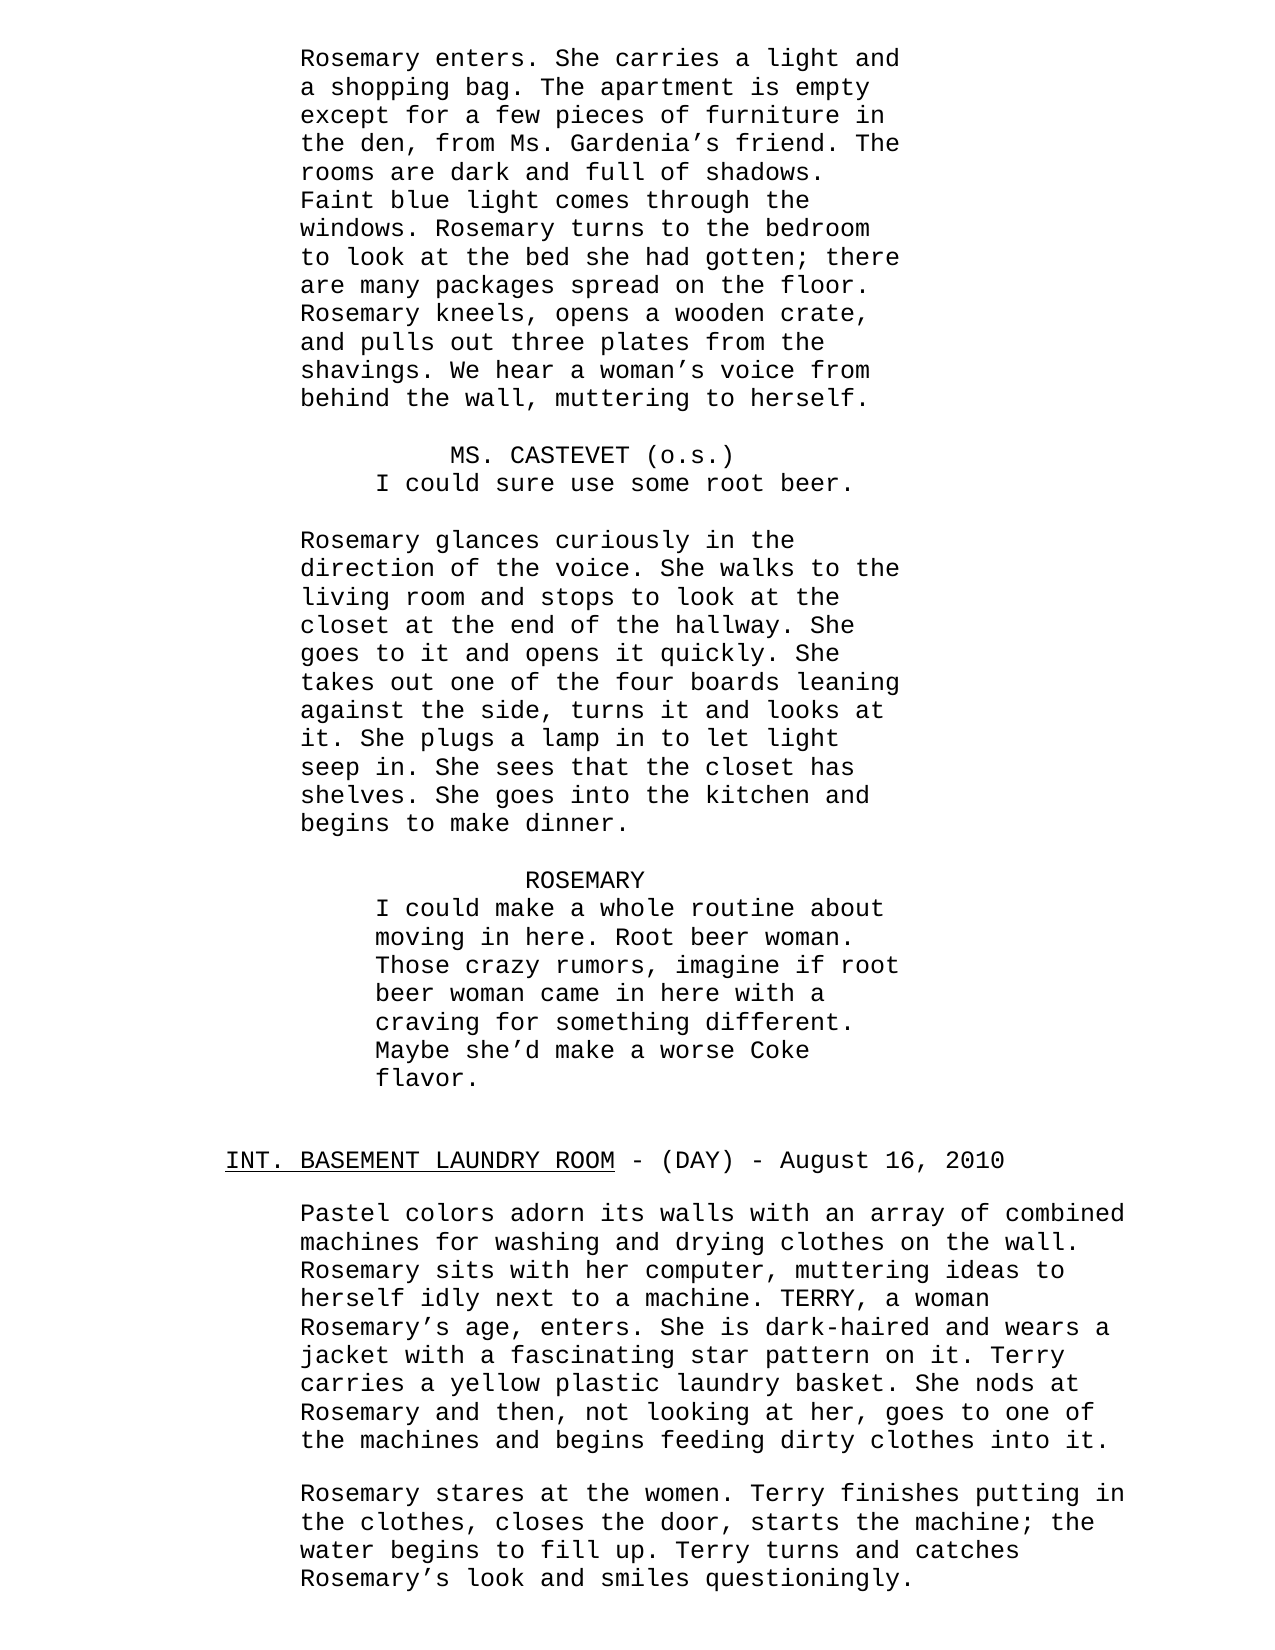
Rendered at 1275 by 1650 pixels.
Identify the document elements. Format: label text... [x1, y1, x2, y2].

text INT. BASEMENT LAUNDRY ROOM - (DAY) - August 16, 2010 [225, 1147, 1125, 1176]
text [300, 1481, 1125, 1594]
text I could make a whole routine about moving in here. Root beer woman. Those crazy rumors, imagine if root beer woman came in here with a craving for something different. Maybe she’d make a worse Coke flavor. [375, 896, 900, 1094]
text Rosemary glances curiously in the direction of the voice. She walks to the living room and stops to look at the closet at the end of the hallway. She goes to it and opens it quickly. She takes out one of the four boards leaning against the side, turns it and looks at it. She plugs a lamp in to let light seep in. She sees that the closet has shelves. She goes into the kitchen and begins to make dinner. [300, 527, 900, 839]
text ROSEMARY [300, 867, 900, 896]
text Pastel colors adorn its walls with an array of combined machines for washing and drying clothes on the wall. Rosemary sits with her computer, muttering ideas to herself idly next to a machine. TERRY, a woman Rosemary’s age, enters. She is dark-haired and wears a jacket with a fascinating star pattern on it. Terry carries a yellow plastic laundry basket. She nods at Rosemary and then, not looking at her, goes to one of the machines and begins feeding dirty clothes into it. [300, 1201, 1125, 1456]
text MS. CASTEVET (o.s.) I could sure use some root beer. [225, 442, 900, 499]
text Rosemary enters. She carries a light and a shopping bag. The apartment is empty except for a few pieces of furniture in the den, from Ms. Gardenia’s friend. The rooms are dark and full of shadows. Faint blue light comes through the windows. Rosemary turns to the bedroom to look at the bed she had gotten; there are many packages spread on the floor. Rosemary kneels, opens a wooden crate, and pulls out three plates from the shavings. We hear a woman’s voice from behind the wall, muttering to herself. [300, 46, 900, 414]
